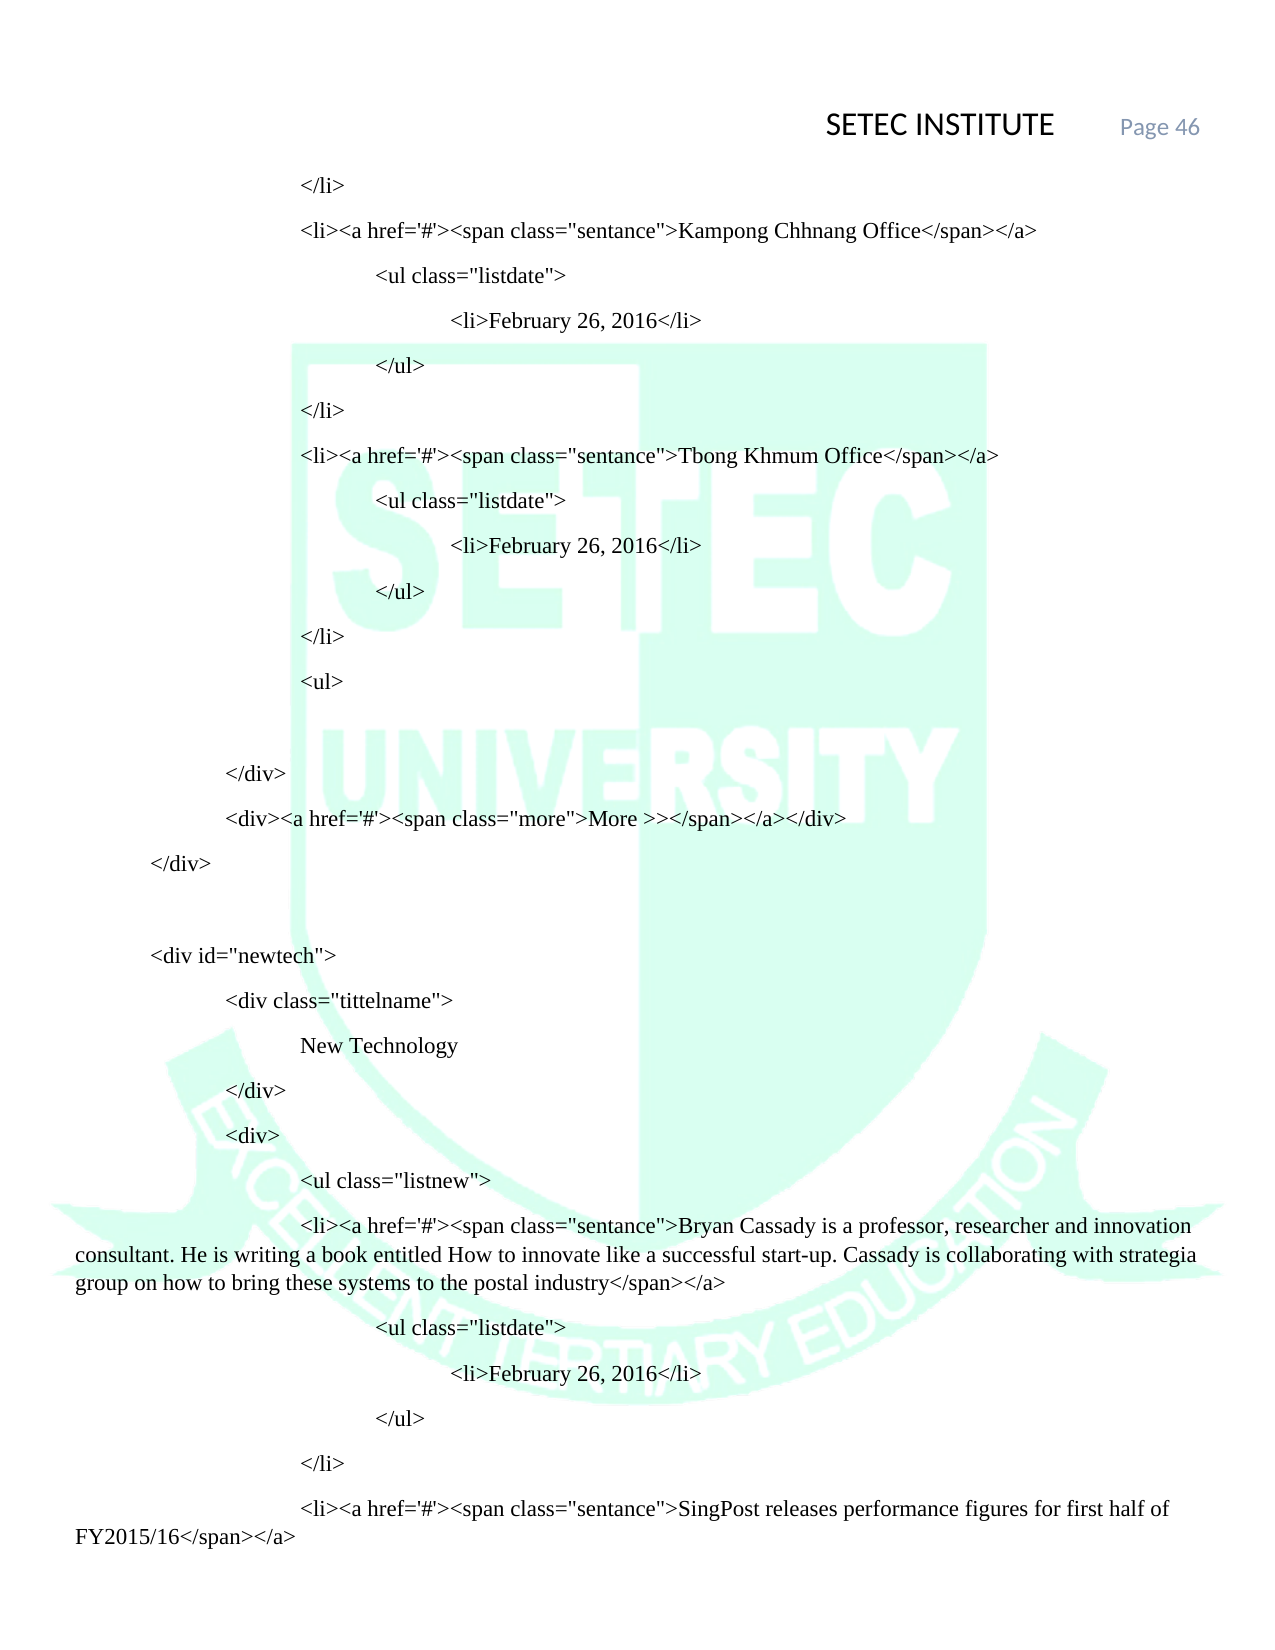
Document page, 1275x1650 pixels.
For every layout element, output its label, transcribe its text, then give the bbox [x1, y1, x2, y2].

text New Technology [75, 1032, 1200, 1058]
text </li> [75, 172, 1200, 198]
text </ul> [75, 578, 1200, 604]
text <div><a href='#'><span class="more">More >></span></a></div> [75, 805, 1200, 831]
text </div> [75, 1077, 1200, 1103]
text <li>February 26, 2016</li> [75, 307, 1200, 333]
text <li><a href='#'><span class="sentance">SingPost releases performance figures for first half of FY2015/16</span></a> [75, 1495, 1200, 1550]
text </ul> [75, 1405, 1200, 1431]
text <li>February 26, 2016</li> [75, 1359, 1200, 1386]
text <li><a href='#'><span class="sentance">Bryan Cassady is a professor, researcher and innovation consultant. He is writing a book entitled How to innovate like a successful start-up. Cassady is collaborating with strategia group on how to bring these systems to the postal industry</span></a> [75, 1212, 1200, 1296]
text <li>February 26, 2016</li> [75, 533, 1200, 559]
text <li><a href='#'><span class="sentance">Kampong Chhnang Office</span></a> [75, 217, 1200, 243]
text <div id="newtech"> [75, 942, 1200, 968]
text </li> [75, 1450, 1200, 1476]
text <ul class="listnew"> [75, 1167, 1200, 1194]
text </div> [75, 850, 1200, 876]
text </div> [75, 760, 1200, 786]
text </li> [75, 623, 1200, 649]
text <li><a href='#'><span class="sentance">Tbong Khmum Office</span></a> [75, 442, 1200, 469]
text </li> [75, 397, 1200, 424]
text </ul> [75, 352, 1200, 378]
text <ul class="listdate"> [75, 262, 1200, 288]
text <ul> [75, 668, 1200, 694]
text <div> [75, 1122, 1200, 1149]
text <ul class="listdate"> [75, 1314, 1200, 1341]
text <ul class="listdate"> [75, 487, 1200, 514]
text <div class="tittelname"> [75, 987, 1200, 1013]
